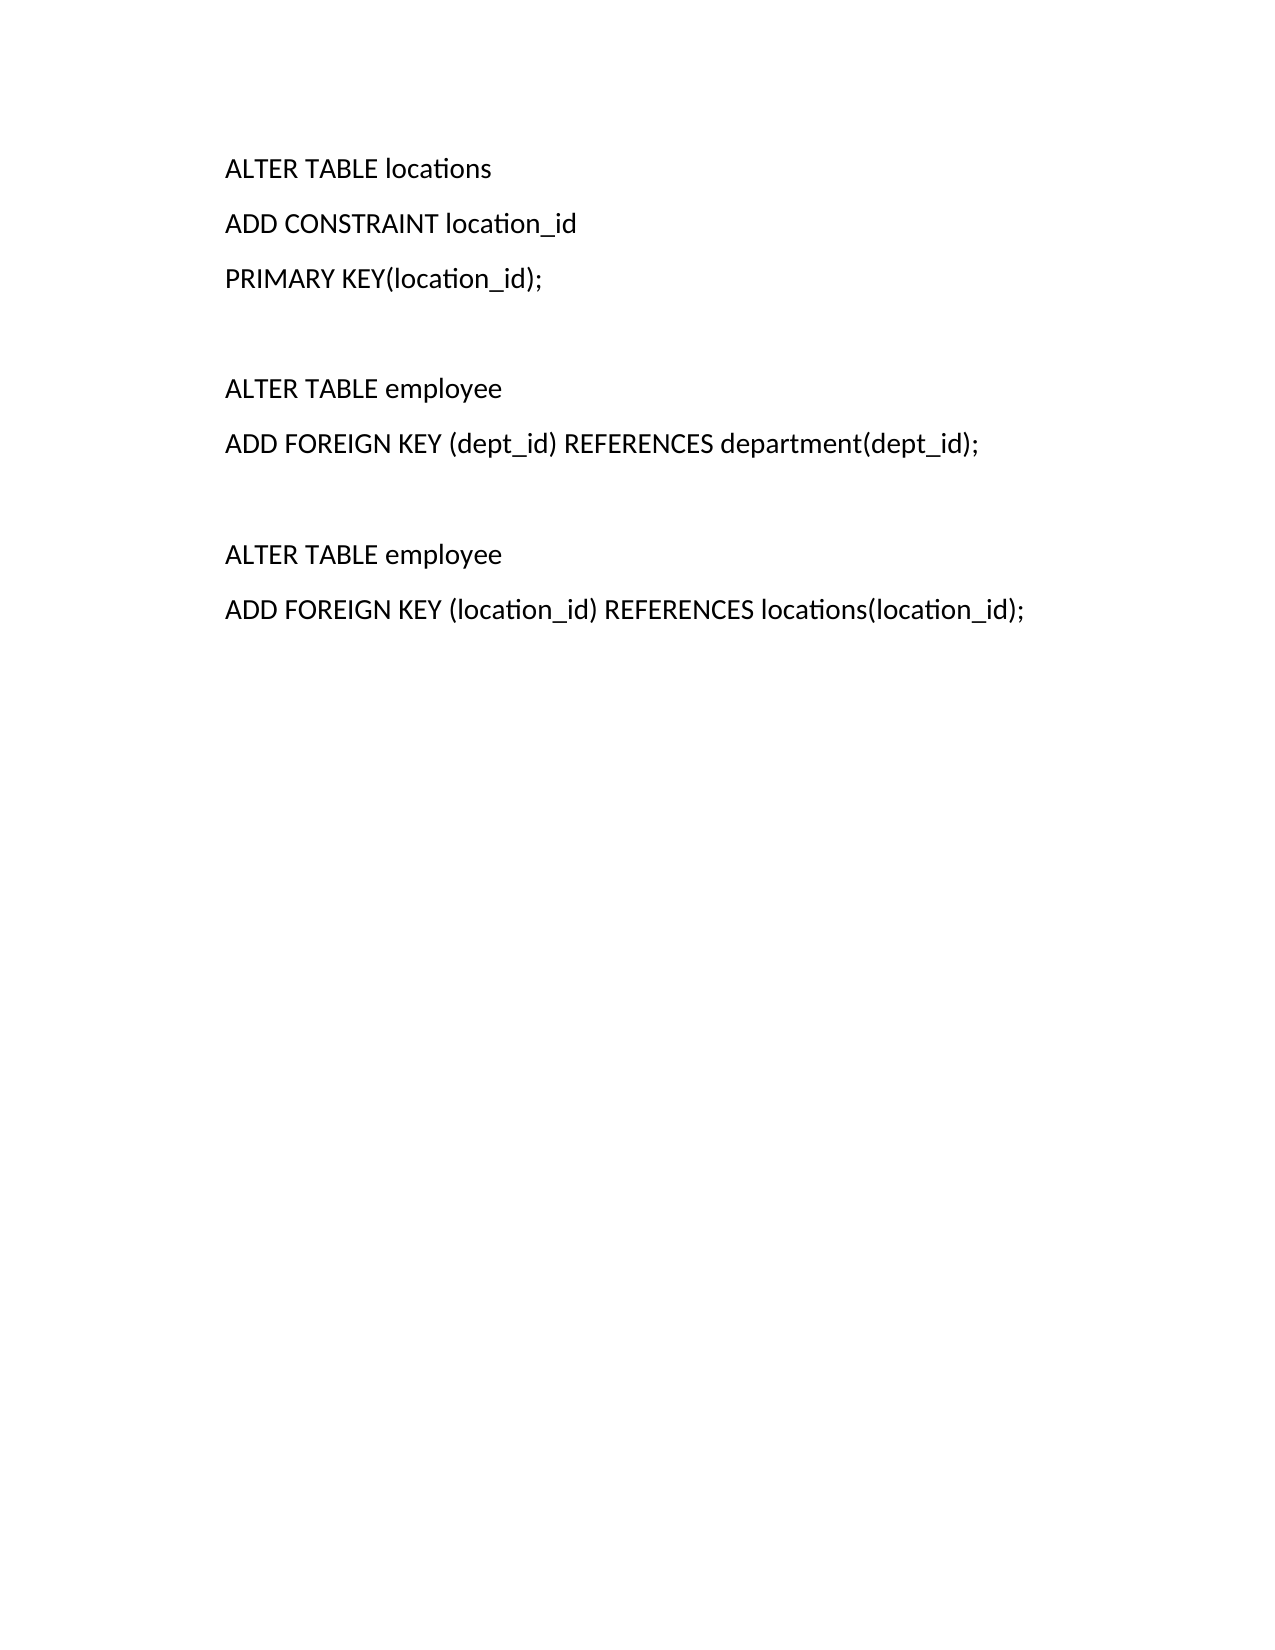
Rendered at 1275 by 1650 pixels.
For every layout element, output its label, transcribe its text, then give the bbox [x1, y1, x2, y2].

text ADD FOREIGN KEY (dept_id) REFERENCES department(dept_id); [225, 426, 1125, 461]
text ADD CONSTRAINT location_id [225, 205, 1125, 241]
text ALTER TABLE employee [225, 370, 1125, 406]
text ALTER TABLE locations [225, 150, 1125, 186]
text ADD FOREIGN KEY (location_id) REFERENCES locations(location_id); [225, 591, 1125, 626]
text PRIMARY KEY(location_id); [225, 260, 1125, 296]
text ALTER TABLE employee [225, 536, 1125, 571]
